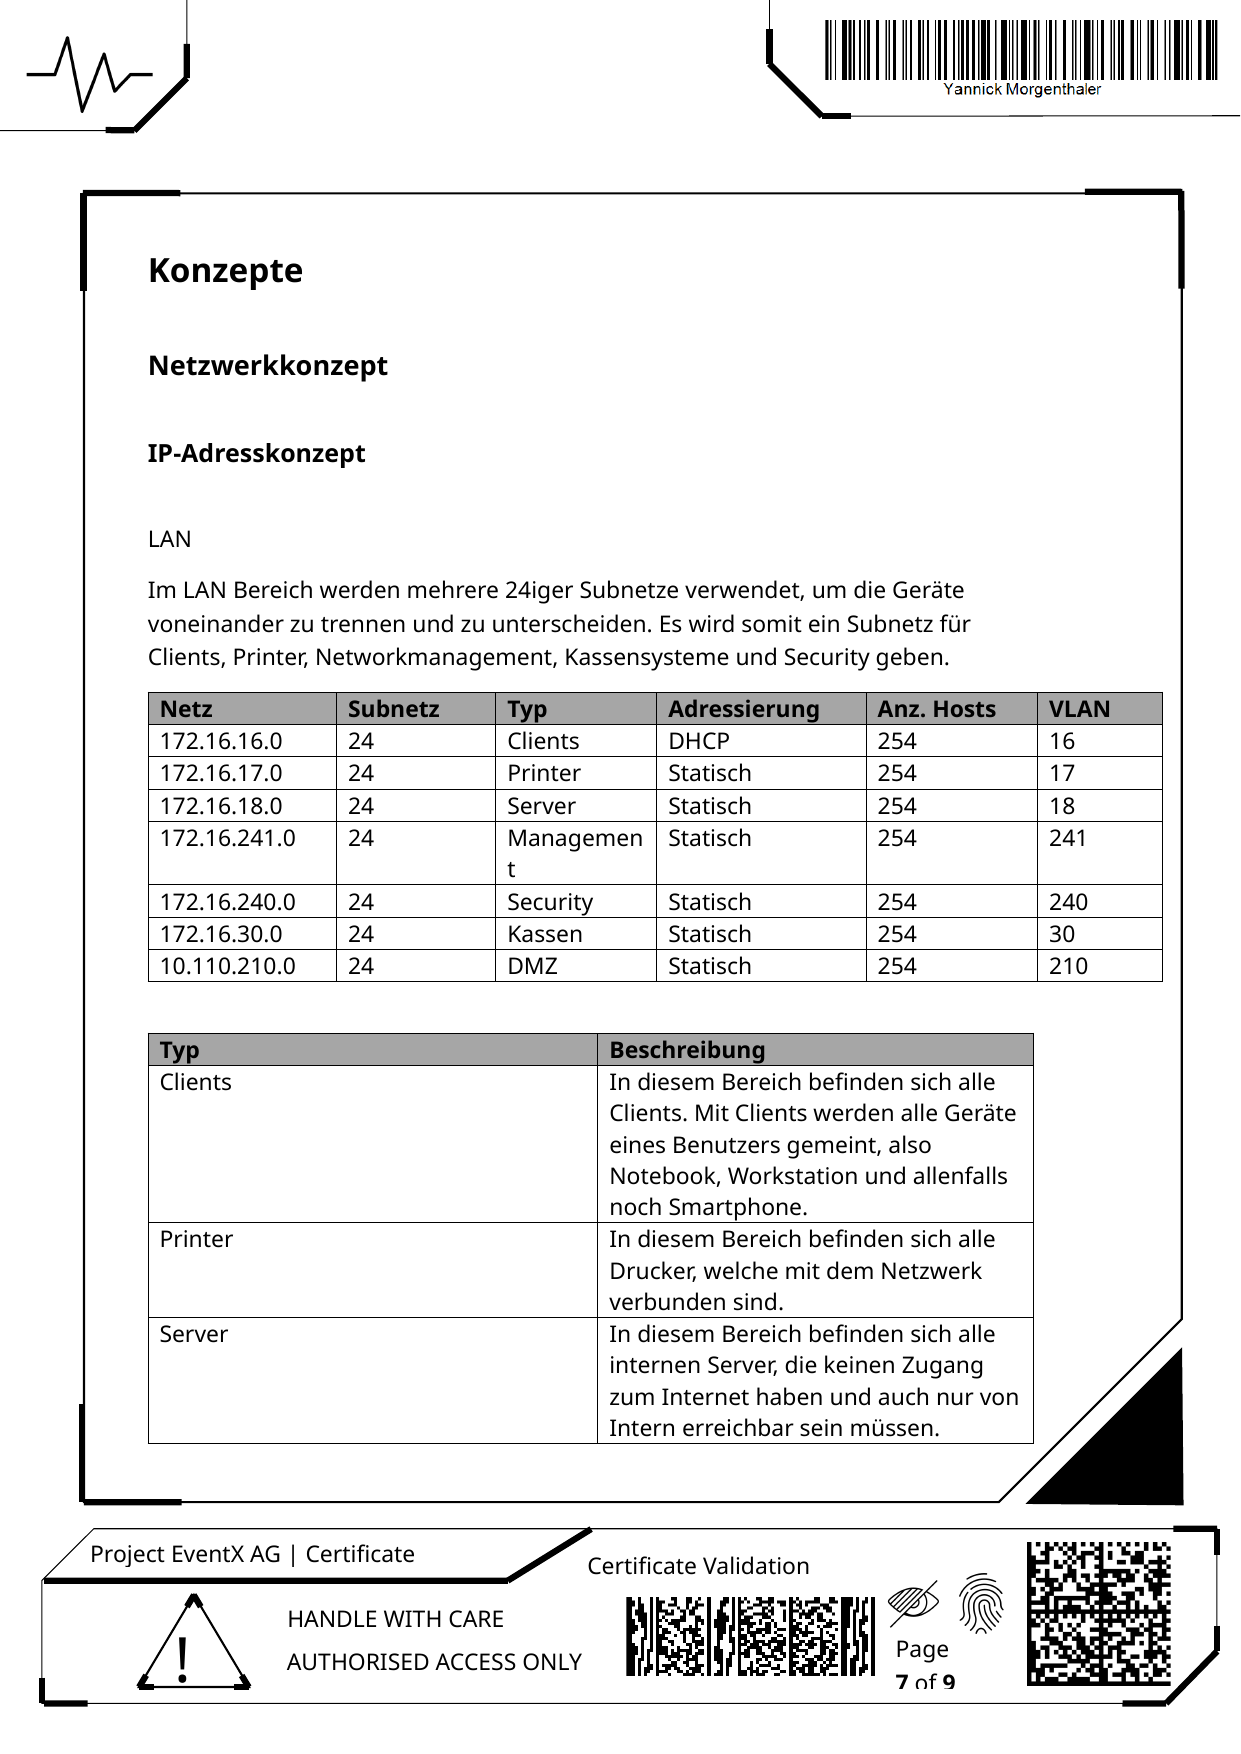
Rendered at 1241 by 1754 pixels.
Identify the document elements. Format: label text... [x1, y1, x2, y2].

table_cell Statisch [657, 918, 866, 949]
table_cell In diesem Bereich befinden sich alle internen Server, die keinen Zugang zum Internet haben und auch nur von Intern erreichbar sein müssen. [598, 1318, 1033, 1443]
table_cell 17 [1038, 757, 1162, 788]
subtitle IP-Adresskonzept [148, 436, 1048, 470]
table_cell 254 [867, 790, 1037, 821]
subtitle Netzwerkkonzept [148, 346, 1048, 383]
table_cell Statisch [657, 757, 866, 788]
table_cell 16 [1038, 725, 1162, 756]
table_cell 172.16.18.0 [149, 790, 336, 821]
table_header Subnetz [337, 693, 495, 724]
picture [14, 0, 165, 150]
table_cell 254 [867, 885, 1037, 917]
table_cell 240 [1038, 885, 1162, 917]
table_cell 24 [337, 885, 495, 917]
table_cell Statisch [657, 950, 866, 981]
table_cell In diesem Bereich befinden sich alle Drucker, welche mit dem Netzwerk verbunden sind. [598, 1223, 1033, 1317]
table_cell 24 [337, 918, 495, 949]
table_header Netz [149, 693, 336, 724]
table_cell 172.16.240.0 [149, 885, 336, 917]
table_cell Statisch [657, 790, 866, 821]
picture [626, 1597, 875, 1676]
table_cell 254 [867, 725, 1037, 756]
table_cell 18 [1038, 790, 1162, 821]
table_cell 241 [1038, 822, 1162, 884]
table_cell 24 [337, 950, 495, 981]
table_header Typ [496, 693, 656, 724]
table_header Anz. Hosts [867, 693, 1037, 724]
table_cell 210 [1038, 950, 1162, 981]
table_cell 172.16.30.0 [149, 918, 336, 949]
table_cell 254 [867, 822, 1037, 884]
table_cell Statisch [657, 822, 866, 884]
table_cell 24 [337, 822, 495, 884]
picture [825, 20, 1218, 98]
table_header VLAN [1038, 693, 1162, 724]
table_cell DHCP [657, 725, 866, 756]
table_cell 254 [867, 918, 1037, 949]
table_cell 24 [337, 757, 495, 788]
table_cell 24 [337, 790, 495, 821]
table_cell 172.16.241.0 [149, 822, 336, 884]
table_cell 30 [1038, 918, 1162, 949]
table_cell Clients [149, 1066, 597, 1222]
table_cell Printer [496, 757, 656, 788]
table_cell 254 [867, 757, 1037, 788]
table_cell 10.110.210.0 [149, 950, 336, 981]
picture [1027, 1542, 1171, 1686]
table_cell In diesem Bereich befinden sich alle Clients. Mit Clients werden alle Geräte eines Benutzers gemeint, also Notebook, Workstation und allenfalls noch Smartphone. [598, 1066, 1033, 1222]
table_cell DMZ [496, 950, 656, 981]
text LAN [148, 523, 1048, 554]
table_cell Server [496, 790, 656, 821]
table_cell 254 [867, 950, 1037, 981]
table_cell Kassen [496, 918, 656, 949]
table_header Adressierung [657, 693, 866, 724]
table_cell Management [496, 822, 656, 884]
table_cell 172.16.16.0 [149, 725, 336, 756]
table_cell Clients [496, 725, 656, 756]
table_header Typ [149, 1034, 597, 1065]
table_cell 24 [337, 725, 495, 756]
table_cell 172.16.17.0 [149, 757, 336, 788]
table_cell Printer [149, 1223, 597, 1317]
text Im LAN Bereich werden mehrere 24iger Subnetze verwendet, um die Geräte voneinander zu trennen und zu unterscheiden. Es wird somit ein Subnetz für Clients, Printer, Networkmanagement, Kassensysteme und Security geben. [148, 574, 1048, 672]
subtitle Konzepte [148, 247, 1048, 292]
table_header Beschreibung [598, 1034, 1033, 1065]
table_cell Statisch [657, 885, 866, 917]
picture [880, 1567, 1018, 1639]
table_cell Security [496, 885, 656, 917]
table_cell Server [149, 1318, 597, 1443]
